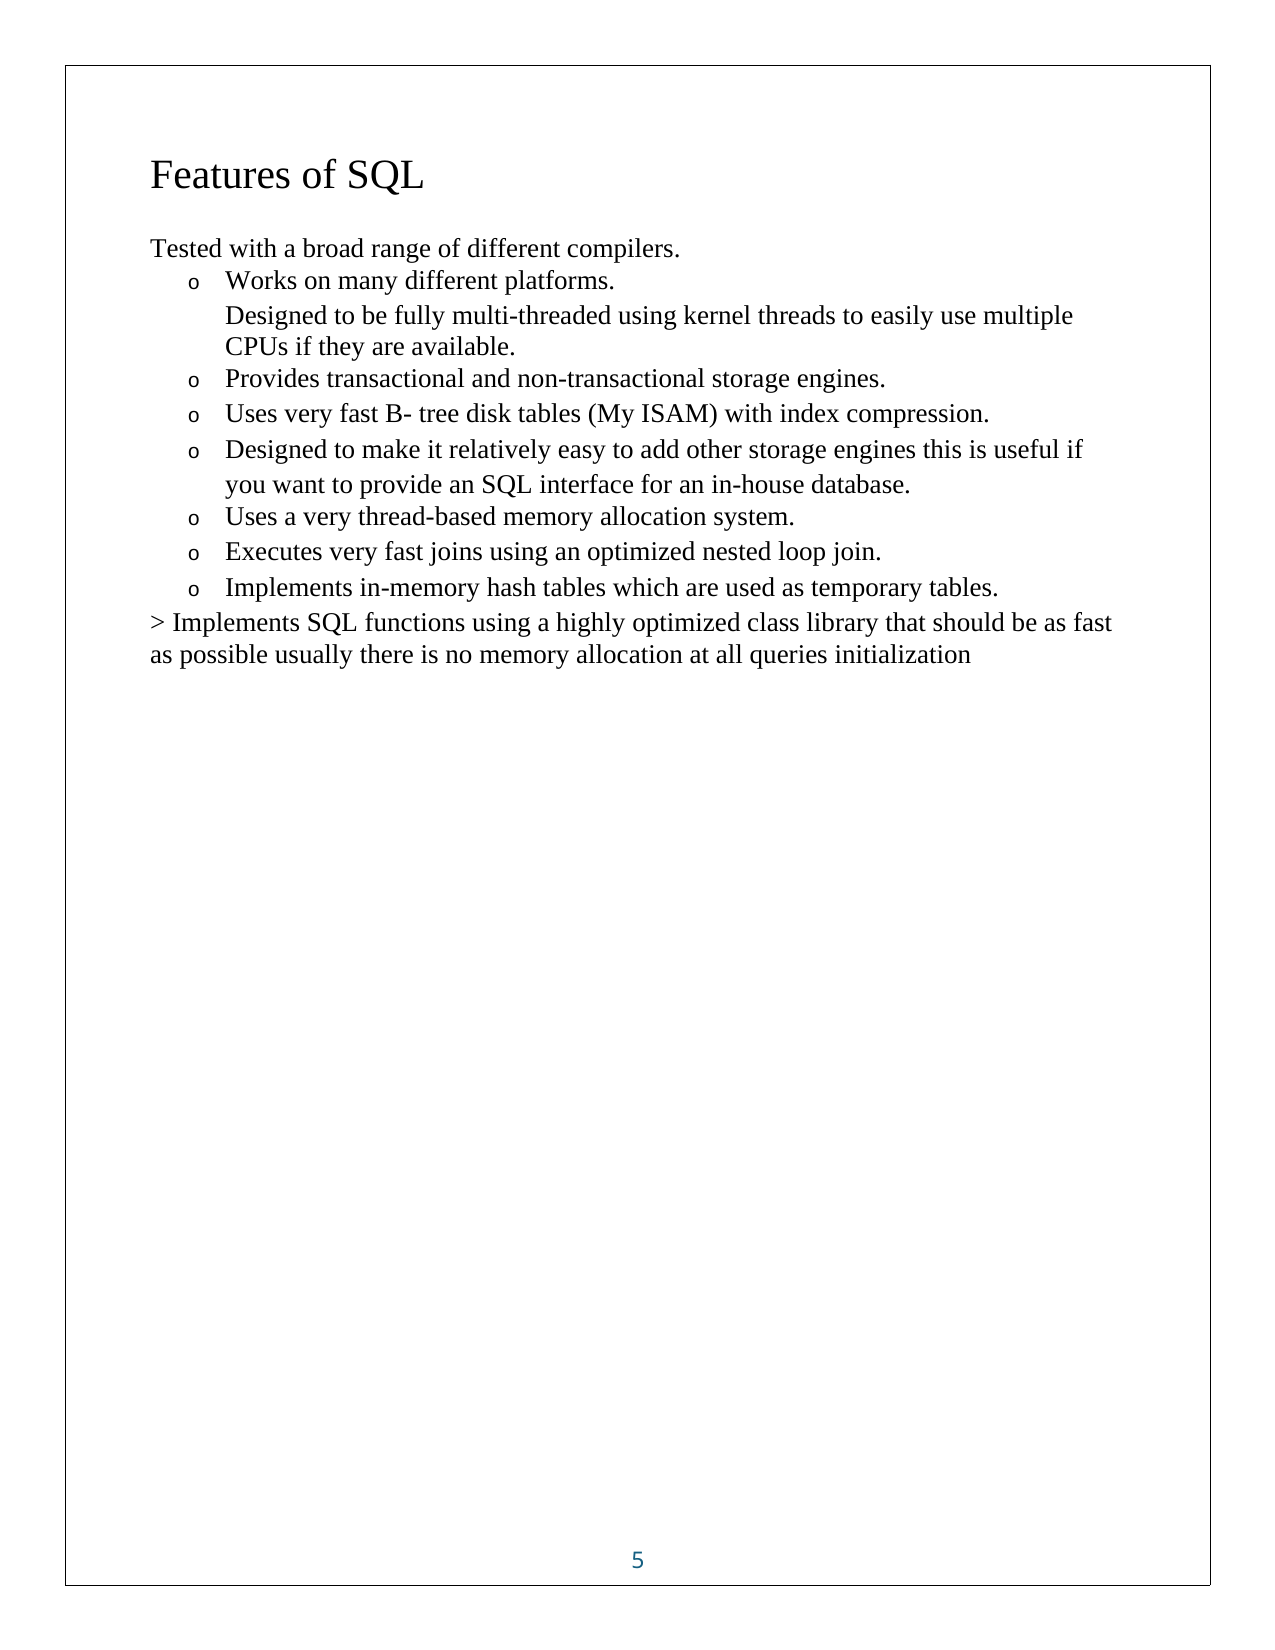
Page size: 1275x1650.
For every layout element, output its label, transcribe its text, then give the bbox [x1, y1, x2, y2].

text > Implements SQL functions using a highly optimized class library that should be as fast as possible usually there is no memory allocation at all queries initialization [150, 607, 1125, 669]
list ﻿﻿Executes very fast joins using an optimized nested loop join. [187, 535, 1125, 571]
list ﻿﻿Implements in-memory hash tables which are used as temporary tables. [187, 571, 1125, 607]
list ﻿﻿Works on many different platforms. Designed to be fully multi-threaded using kernel threads to easily use multiple CPUs if they are available. [187, 264, 1125, 362]
list ﻿﻿Uses a very thread-based memory allocation system. [187, 500, 1125, 535]
subtitle Features of SQL [150, 150, 1125, 198]
text Tested with a broad range of different compilers. [150, 233, 1125, 264]
list ﻿﻿Provides transactional and non-transactional storage engines. [187, 362, 1125, 397]
list ﻿﻿Designed to make it relatively easy to add other storage engines this is useful if you want to provide an SQL interface for an in-house database. [187, 433, 1125, 500]
list ﻿﻿Uses very fast B- tree disk tables (My ISAM) with index compression. [187, 397, 1125, 433]
